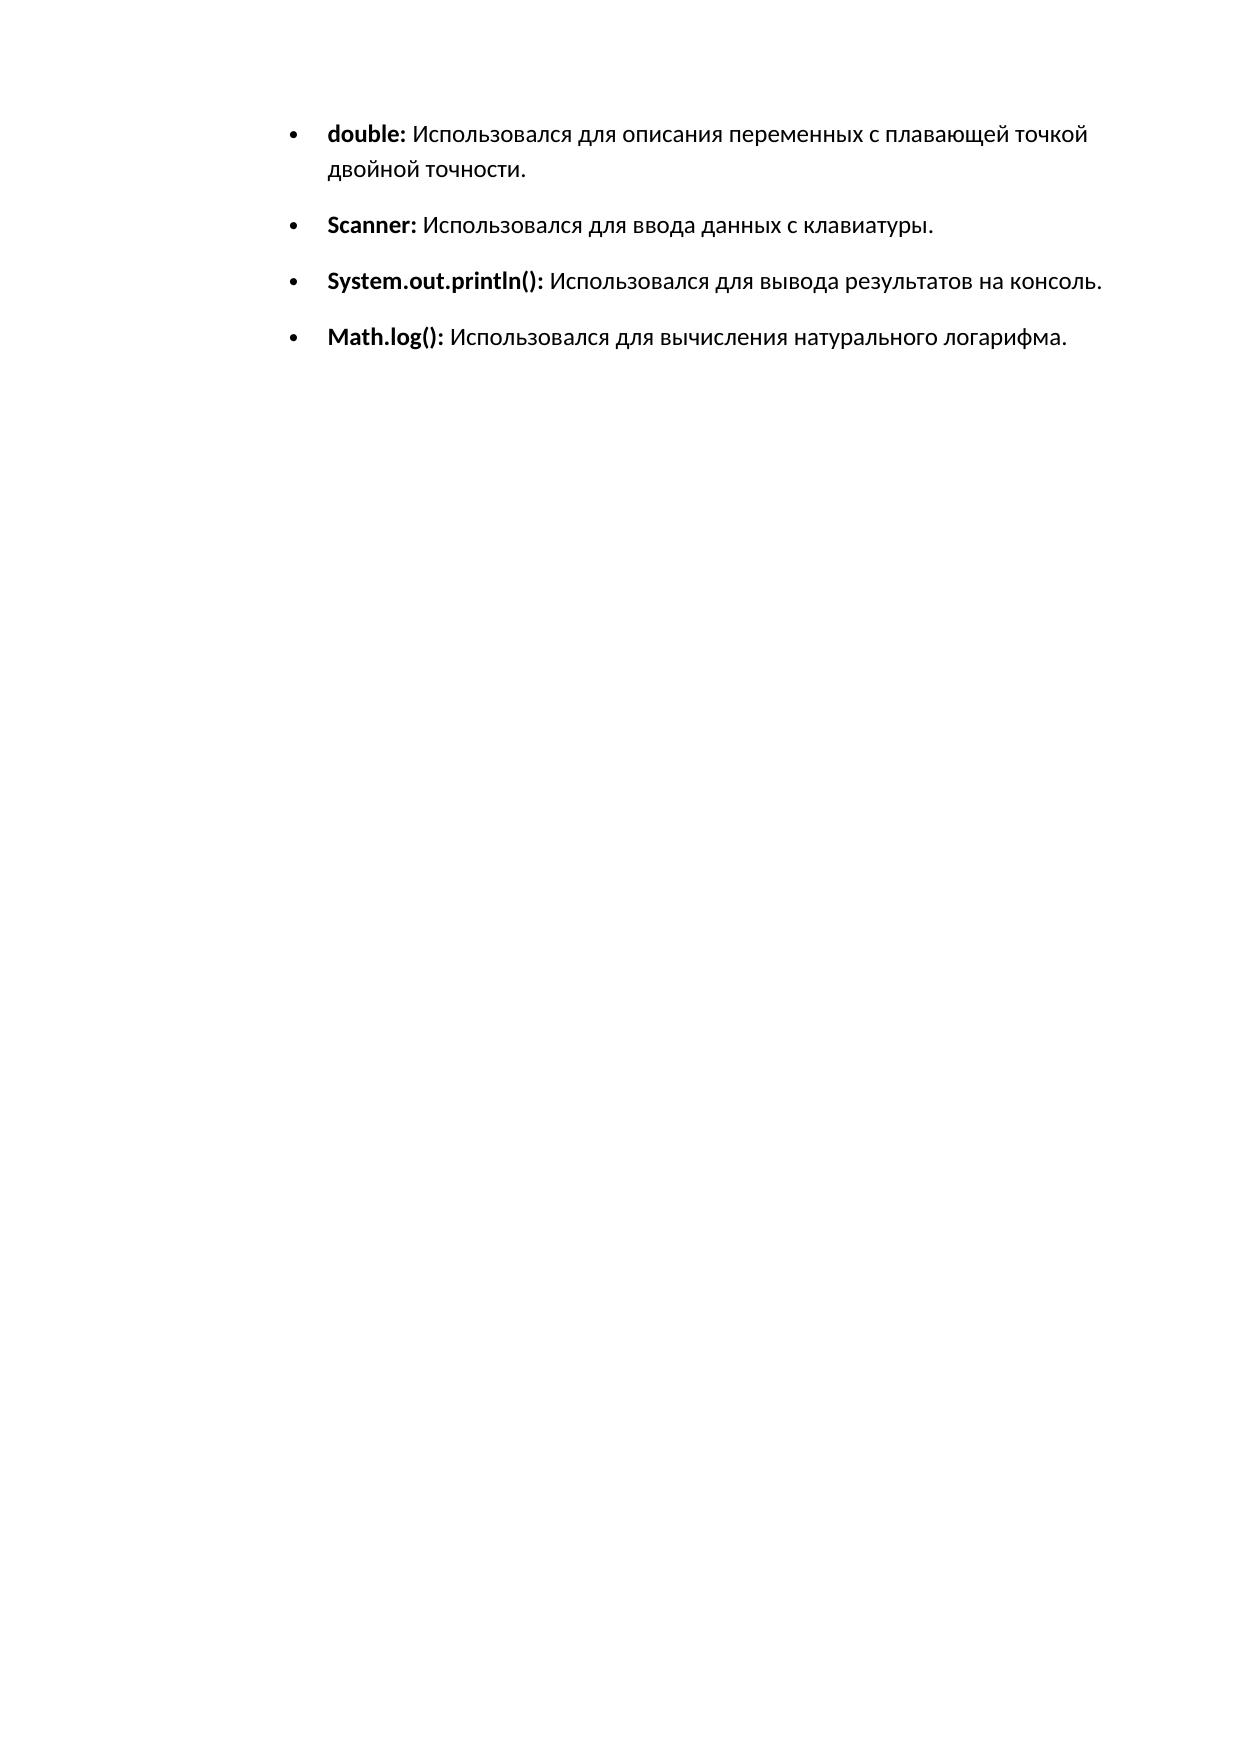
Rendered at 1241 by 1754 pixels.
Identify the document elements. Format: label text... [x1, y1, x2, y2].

list Scanner: Использовался для ввода данных с клавиатуры. [290, 209, 1152, 239]
list Math.log(): Использовался для вычисления натурального логарифма. [290, 321, 1152, 351]
list System.out.println(): Использовался для вывода результатов на консоль. [290, 265, 1152, 295]
list double: Использовался для описания переменных с плавающей точкой двойной точности. [290, 118, 1152, 184]
